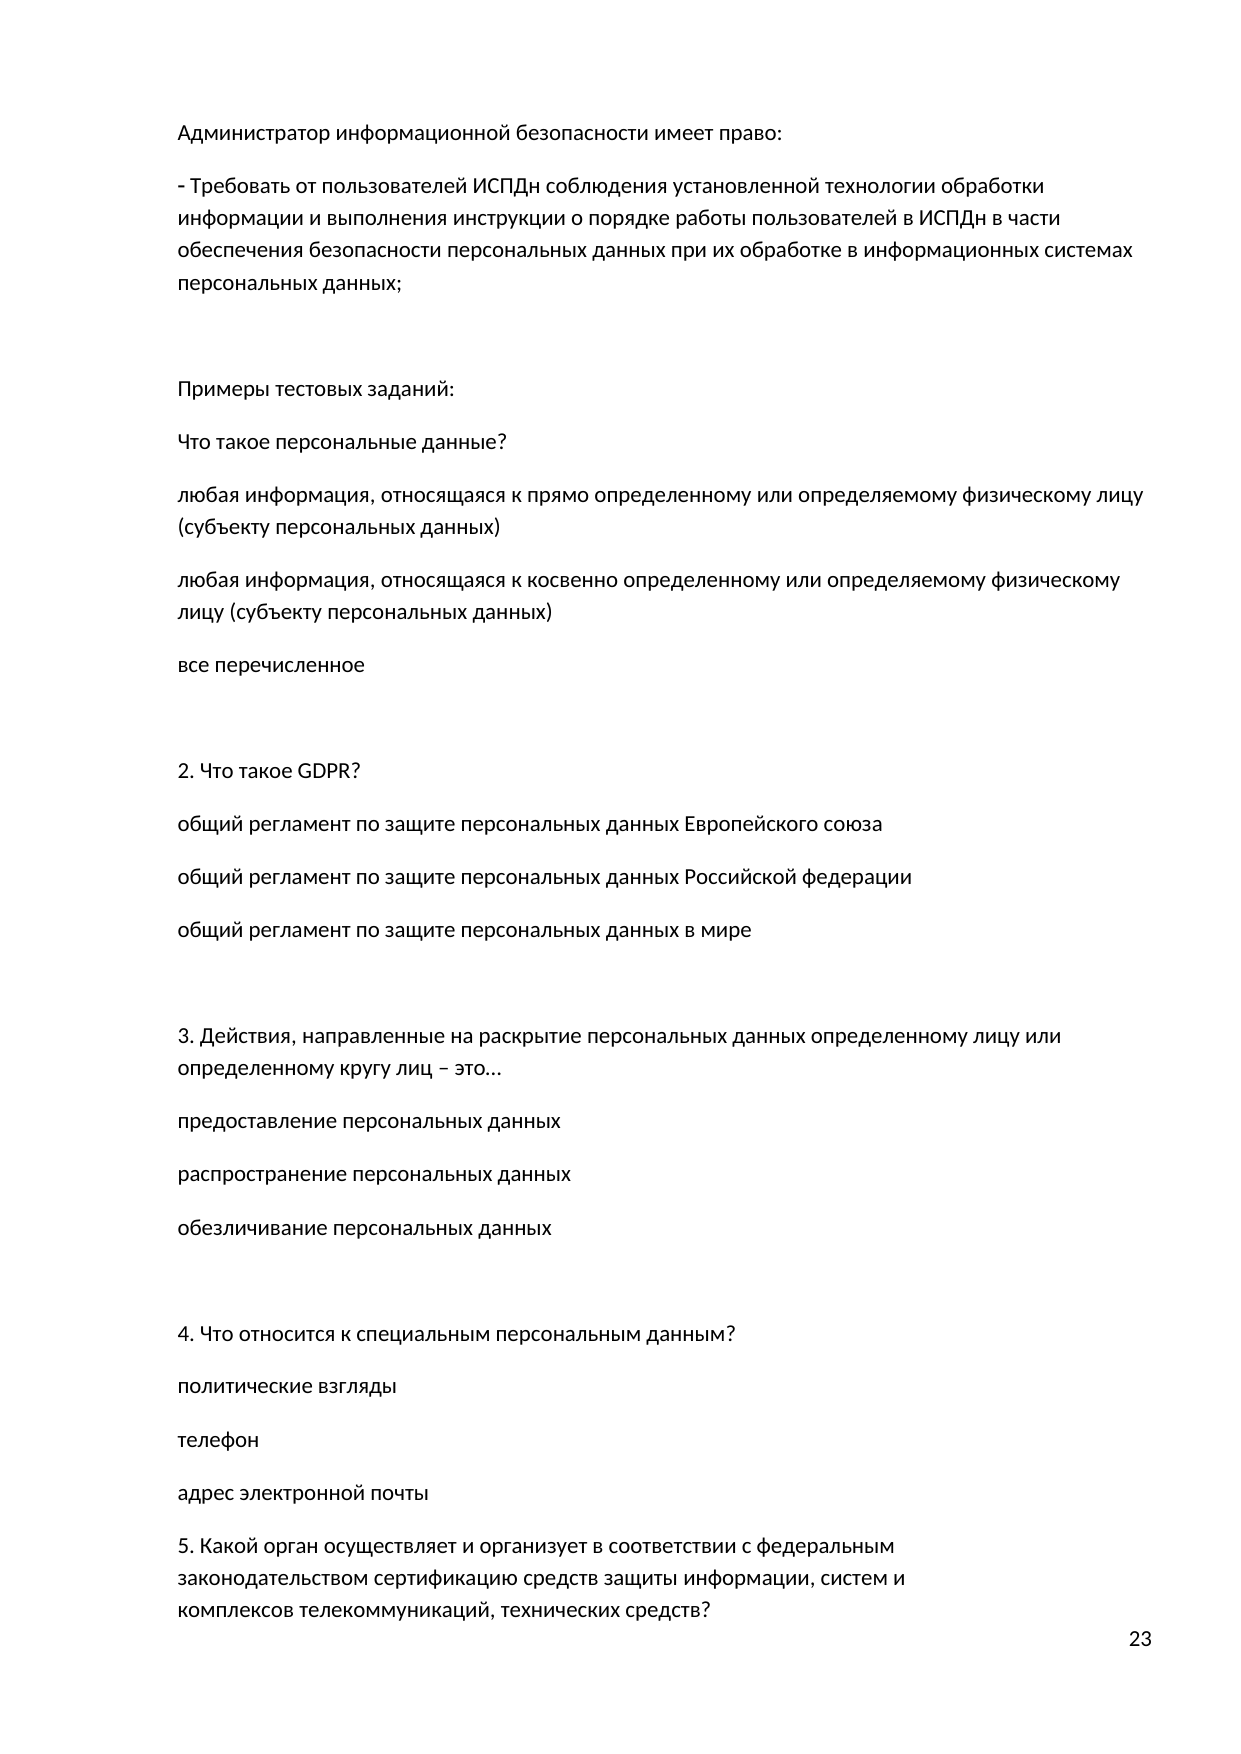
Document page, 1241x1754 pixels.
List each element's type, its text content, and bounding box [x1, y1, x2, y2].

text Администратор информационной безопасности имеет право: [177, 118, 1152, 146]
text любая информация, относящаяся к прямо определенному или определяемому физическому лицу (субъекту персональных данных) [177, 480, 1152, 540]
text общий регламент по защите персональных данных в мире [177, 915, 1152, 943]
text 3. Действия, направленные на раскрытие персональных данных определенному лицу или определенному кругу лиц – это… [177, 1021, 1152, 1082]
text Примеры тестовых заданий: [177, 374, 1152, 402]
text Требовать от пользователей ИСПДн соблюдения установленной технологии обработки информации и выполнения инструкции о порядке работы пользователей в ИСПДн в части обеспечения безопасности персональных данных при их обработке в информационных системах персональных данных; [177, 171, 1152, 296]
text обезличивание персональных данных [177, 1213, 1152, 1241]
text политические взгляды [177, 1372, 1152, 1400]
text распространение персональных данных [177, 1159, 1152, 1188]
text любая информация, относящаяся к косвенно определенному или определяемому физическому лицу (субъекту персональных данных) [177, 565, 1152, 625]
text предоставление персональных данных [177, 1107, 1152, 1134]
text 4. Что относится к специальным персональным данным? [177, 1319, 1152, 1347]
text 2. Что такое GDPR? [177, 756, 1152, 784]
text телефон [177, 1425, 1152, 1453]
text общий регламент по защите персональных данных Российской федерации [177, 862, 1152, 890]
text Что такое персональные данные? [177, 427, 1152, 455]
text 5. Какой орган осуществляет и организует в соответствии с федеральным законодательством сертификацию средств защиты информации, систем и комплексов телекоммуникаций, технических средств? [177, 1531, 1152, 1623]
text адрес электронной почты [177, 1478, 1152, 1506]
text все перечисленное [177, 650, 1152, 678]
text общий регламент по защите персональных данных Европейского союза [177, 809, 1152, 837]
